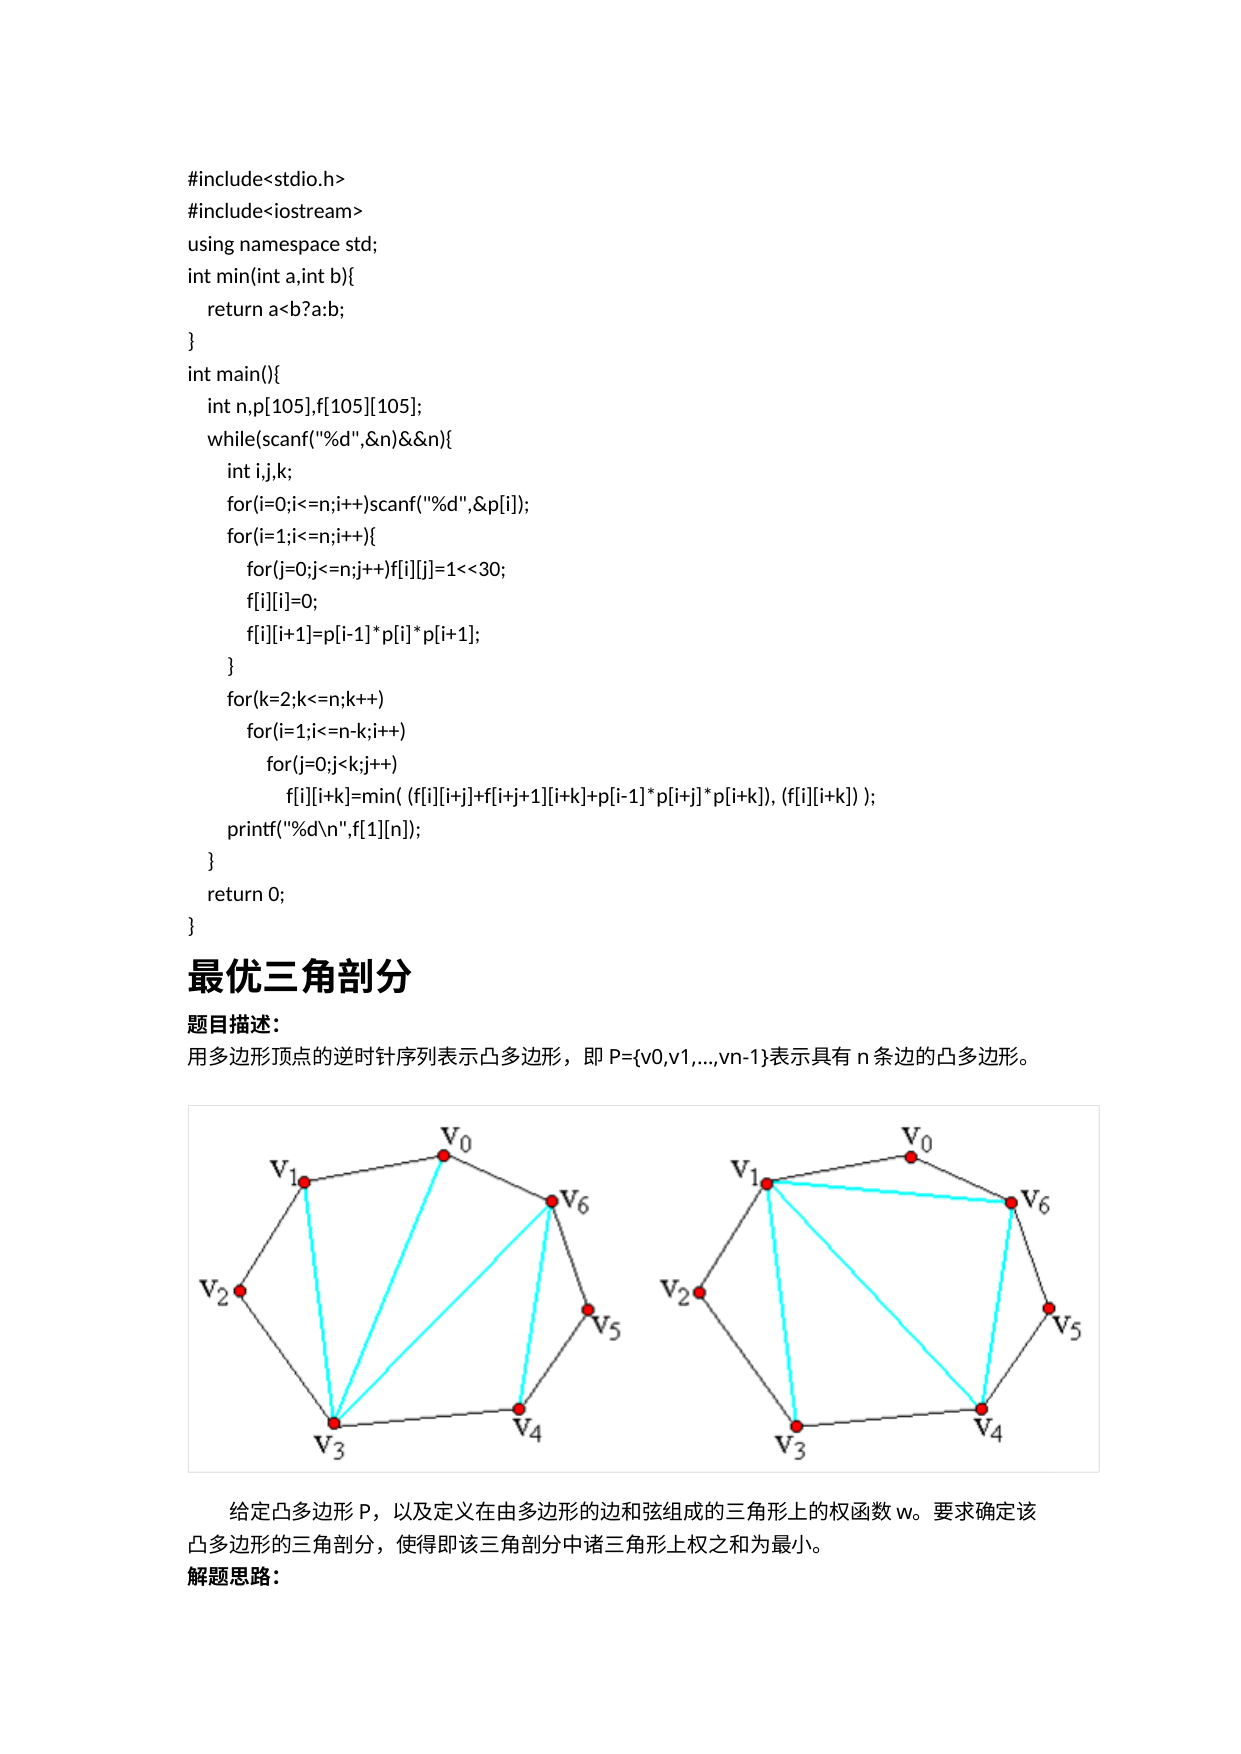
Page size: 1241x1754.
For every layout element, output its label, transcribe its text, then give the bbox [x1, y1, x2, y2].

text } [187, 324, 1053, 357]
text f[i][i+k]=min( (f[i][i+j]+f[i+j+1][i+k]+p[i-1]*p[i+j]*p[i+k]), (f[i][i+k]) ); [187, 779, 1053, 812]
text int i,j,k; [187, 454, 1053, 487]
text 用多边形顶点的逆时针序列表示凸多边形，即P={v0,v1,…,vn-1}表示具有n条边的凸多边形。 [187, 1039, 1053, 1072]
text return a<b?a:b; [187, 292, 1053, 324]
text printf("%d\n",f[1][n]); [187, 812, 1053, 844]
text } [187, 909, 1053, 942]
text f[i][i+1]=p[i-1]*p[i]*p[i+1]; [187, 617, 1053, 649]
text 给定凸多边形P，以及定义在由多边形的边和弦组成的三角形上的权函数w。要求确定该凸多边形的三角剖分，使得即该三角剖分中诸三角形上权之和为最小。 [187, 1494, 1053, 1559]
text for(i=0;i<=n;i++)scanf("%d",&p[i]); [187, 487, 1053, 519]
text 解题思路： [187, 1559, 1053, 1592]
text using namespace std; [187, 227, 1053, 259]
text for(i=1;i<=n-k;i++) [187, 714, 1053, 747]
picture [187, 1104, 1100, 1474]
text #include<stdio.h> [187, 162, 1053, 194]
text for(j=0;j<k;j++) [187, 747, 1053, 779]
text #include<iostream> [187, 194, 1053, 227]
text 题目描述： [187, 1007, 1053, 1039]
text f[i][i]=0; [187, 584, 1053, 617]
text int min(int a,int b){ [187, 259, 1053, 292]
text int main(){ [187, 357, 1053, 389]
text for(i=1;i<=n;i++){ [187, 519, 1053, 552]
text for(k=2;k<=n;k++) [187, 682, 1053, 714]
text int n,p[105],f[105][105]; [187, 389, 1053, 422]
text 最优三角剖分 [187, 942, 1053, 1007]
text for(j=0;j<=n;j++)f[i][j]=1<<30; [187, 552, 1053, 584]
text return 0; [187, 877, 1053, 909]
text while(scanf("%d",&n)&&n){ [187, 422, 1053, 454]
text } [187, 649, 1053, 682]
text } [187, 844, 1053, 877]
